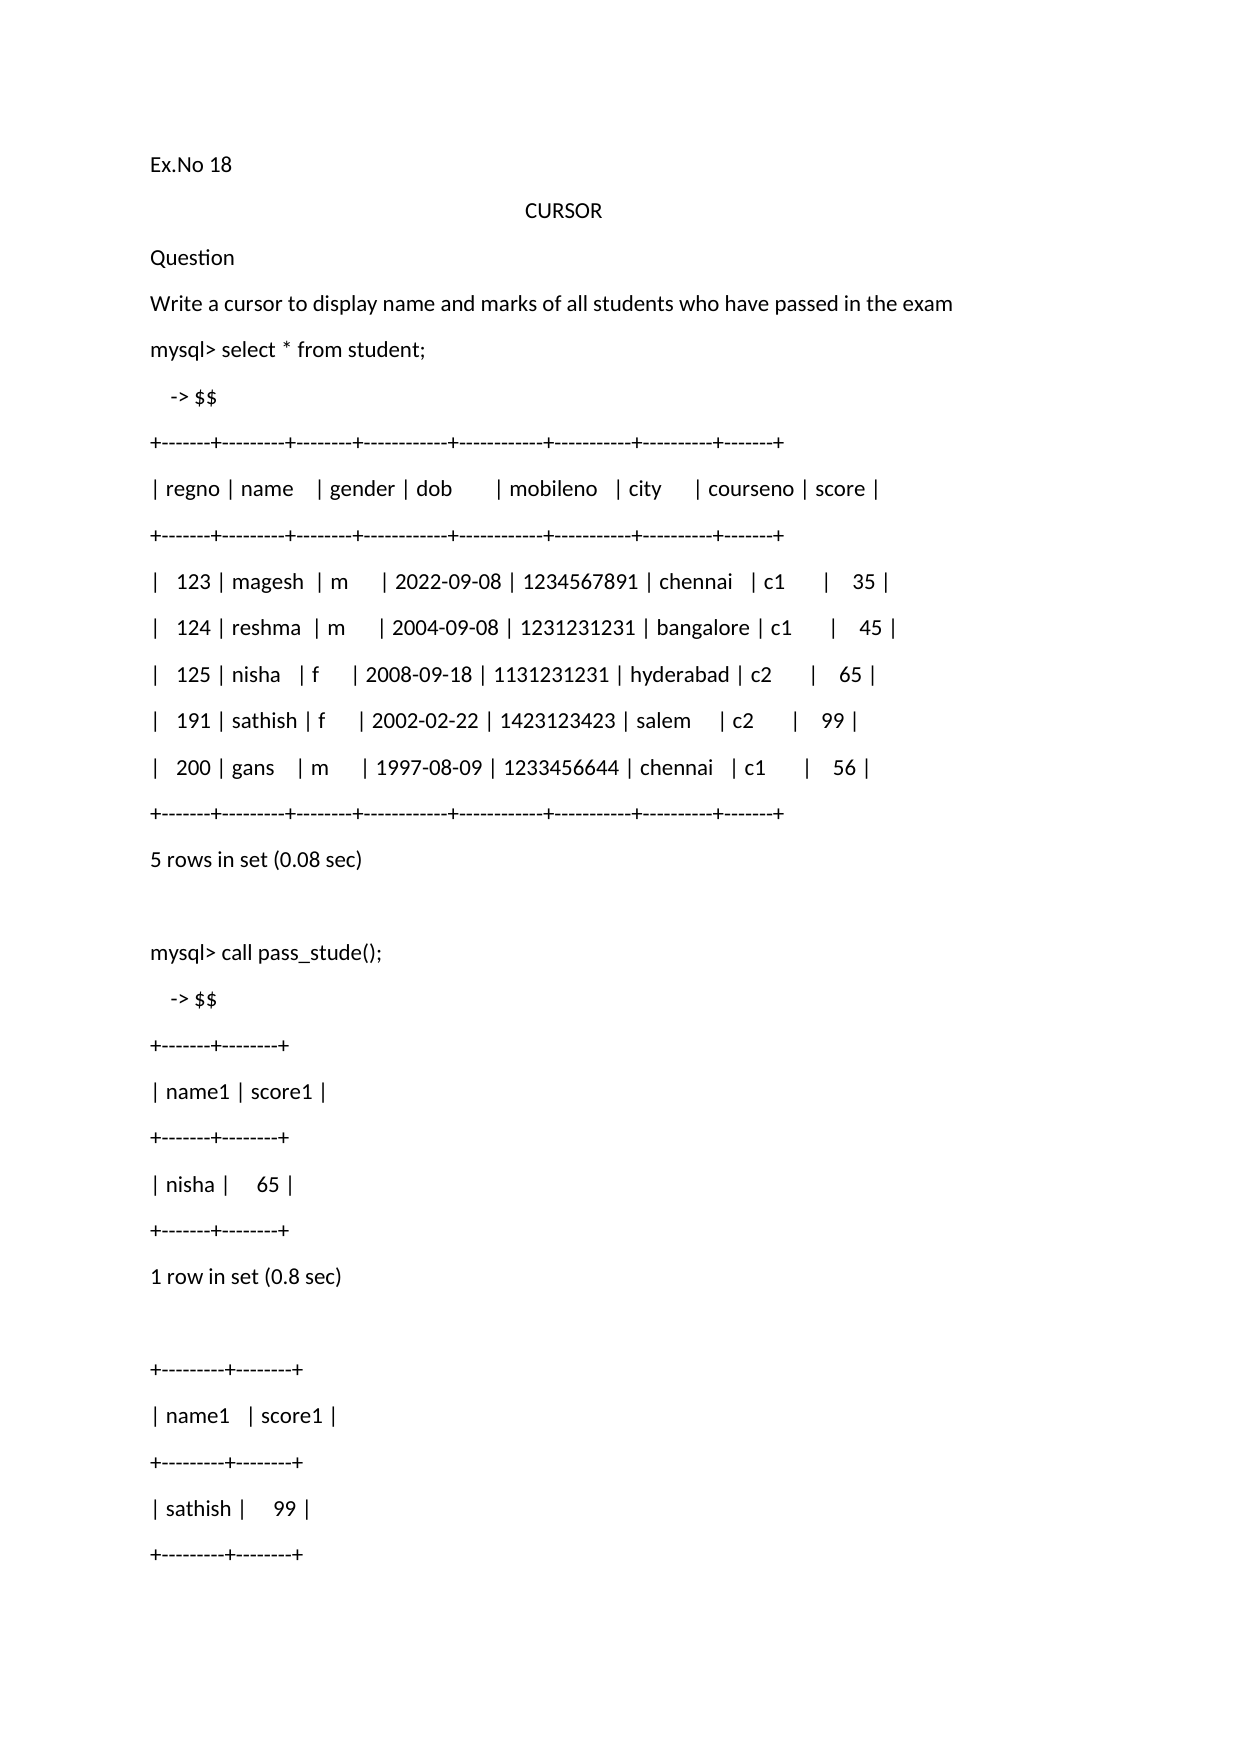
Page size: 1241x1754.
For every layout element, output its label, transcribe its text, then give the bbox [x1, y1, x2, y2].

text | 123 | magesh | m | 2022-09-08 | 1234567891 | chennai | c1 | 35 | [150, 567, 1090, 595]
text | sathish | 99 | [150, 1494, 1090, 1522]
text | 124 | reshma | m | 2004-09-08 | 1231231231 | bangalore | c1 | 45 | [150, 613, 1090, 642]
text +-------+---------+--------+------------+------------+-----------+----------+-------+ [150, 428, 1090, 456]
text -> $$ [150, 382, 1090, 410]
text 5 rows in set (0.08 sec) [150, 845, 1090, 873]
text Ex.No 18 [150, 150, 1090, 178]
text +-------+--------+ [150, 1123, 1090, 1151]
text Question [150, 243, 1090, 271]
text mysql> call pass_stude(); [150, 938, 1090, 966]
text | name1 | score1 | [150, 1402, 1090, 1429]
text | regno | name | gender | dob | mobileno | city | courseno | score | [150, 474, 1090, 502]
text | 200 | gans | m | 1997-08-09 | 1233456644 | chennai | c1 | 56 | [150, 753, 1090, 781]
text +-------+---------+--------+------------+------------+-----------+----------+-------+ [150, 799, 1090, 827]
text | nisha | 65 | [150, 1170, 1090, 1198]
text +-------+--------+ [150, 1216, 1090, 1244]
text | 191 | sathish | f | 2002-02-22 | 1423123423 | salem | c2 | 99 | [150, 706, 1090, 734]
text | 125 | nisha | f | 2008-09-18 | 1131231231 | hyderabad | c2 | 65 | [150, 660, 1090, 688]
text | name1 | score1 | [150, 1077, 1090, 1105]
text 1 row in set (0.8 sec) [150, 1262, 1090, 1291]
text -> $$ [150, 984, 1090, 1012]
text Write a cursor to display name and marks of all students who have passed in the exam [150, 289, 1090, 317]
text mysql> select * from student; [150, 335, 1090, 363]
text CURSOR [150, 196, 1090, 224]
text +-------+--------+ [150, 1031, 1090, 1059]
text +---------+--------+ [150, 1355, 1090, 1383]
text +---------+--------+ [150, 1541, 1090, 1569]
text +---------+--------+ [150, 1448, 1090, 1476]
text +-------+---------+--------+------------+------------+-----------+----------+-------+ [150, 521, 1090, 549]
